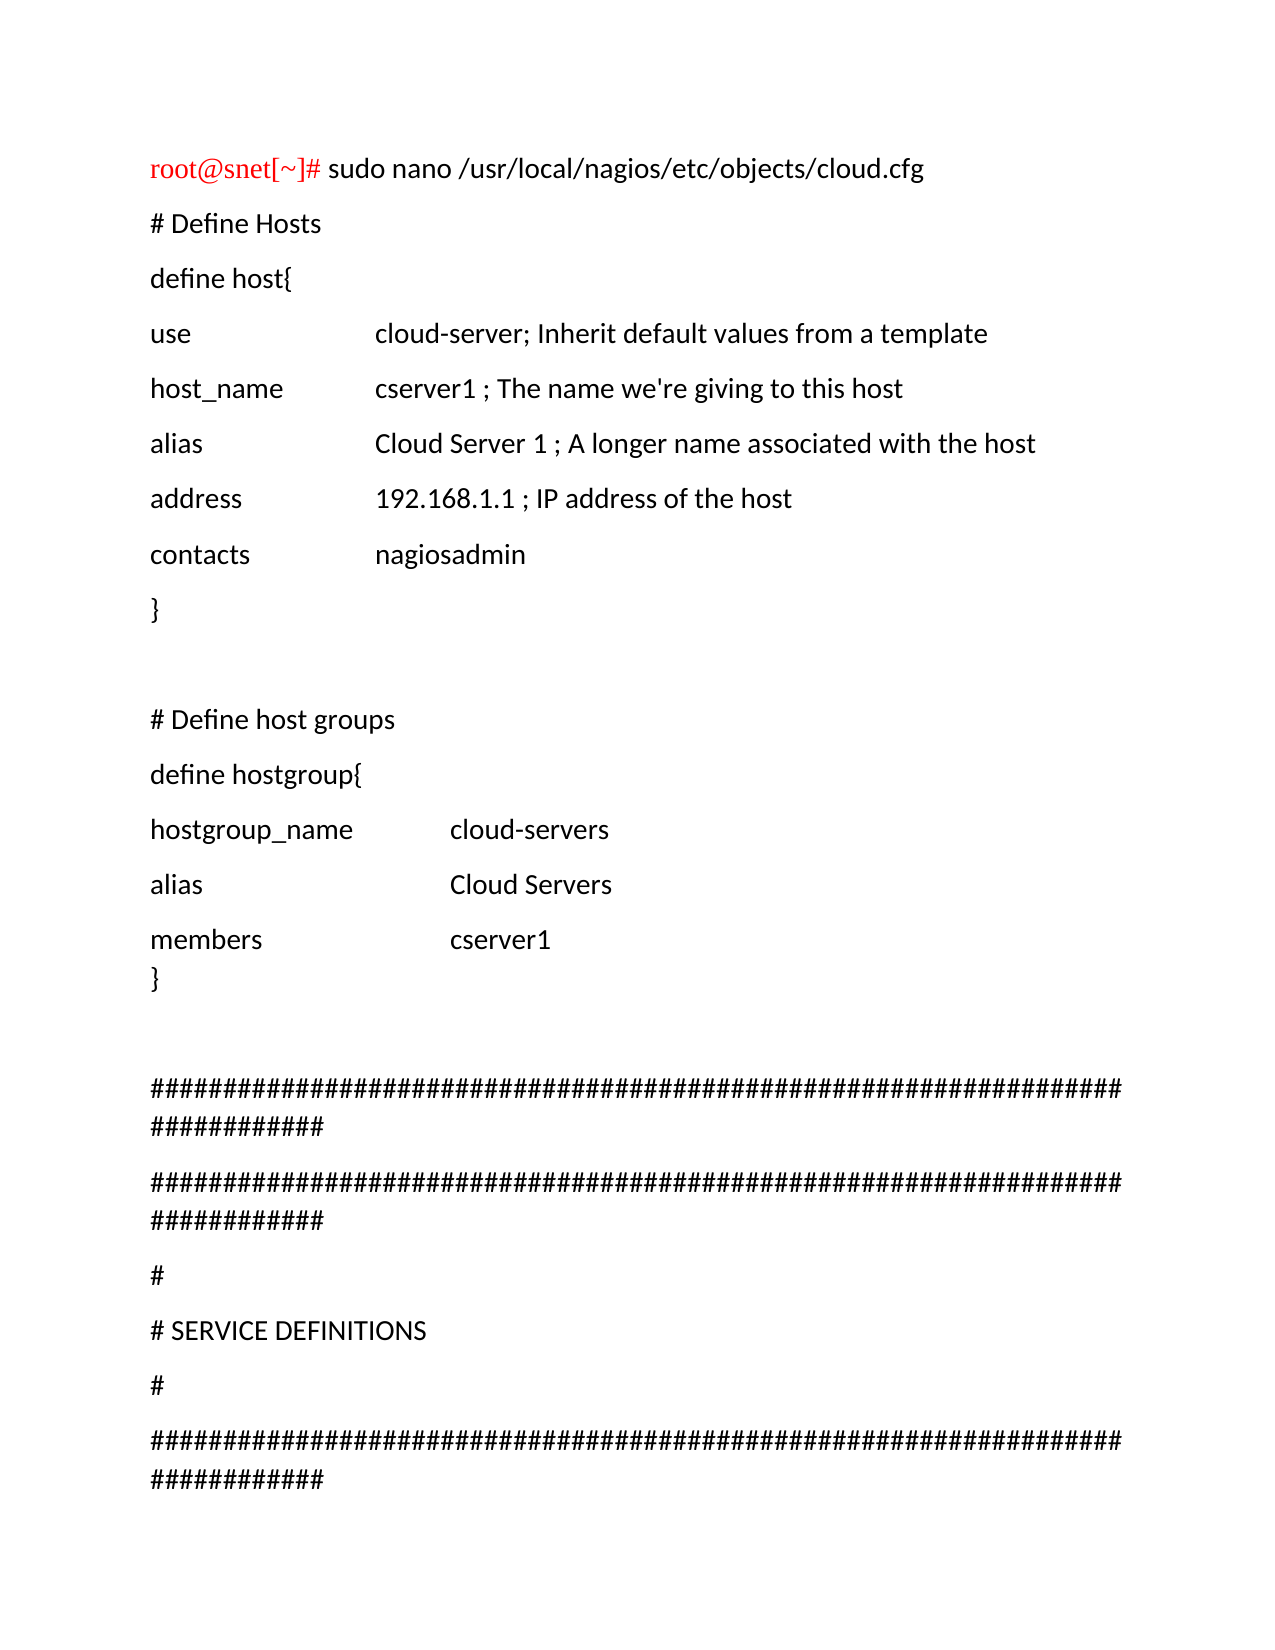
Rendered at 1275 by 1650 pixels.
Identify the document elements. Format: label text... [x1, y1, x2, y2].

text define hostgroup{ [150, 756, 1125, 792]
text contacts nagiosadmin [150, 536, 1125, 571]
text define host{ [150, 260, 1125, 296]
text address 192.168.1.1 ; IP address of the host [150, 481, 1125, 516]
text host_name cserver1 ; The name we're giving to this host [150, 370, 1125, 406]
text ############################################################################### [150, 1070, 1125, 1144]
text alias Cloud Server 1 ; A longer name associated with the host [150, 426, 1125, 461]
text } [150, 591, 1125, 626]
text alias Cloud Servers [150, 866, 1125, 902]
text # [150, 1257, 1125, 1293]
text # Define Hosts [150, 205, 1125, 241]
text root@snet[~]# sudo nano /usr/local/nagios/etc/objects/cloud.cfg [150, 150, 1125, 186]
text hostgroup_name cloud-servers [150, 811, 1125, 847]
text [150, 1422, 1125, 1497]
text use cloud-server; Inherit default values from a template [150, 315, 1125, 351]
text members cserver1 } [150, 921, 1125, 996]
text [150, 1164, 1125, 1238]
text # Define host groups [150, 701, 1125, 737]
text # [150, 1367, 1125, 1403]
text # SERVICE DEFINITIONS [150, 1312, 1125, 1348]
